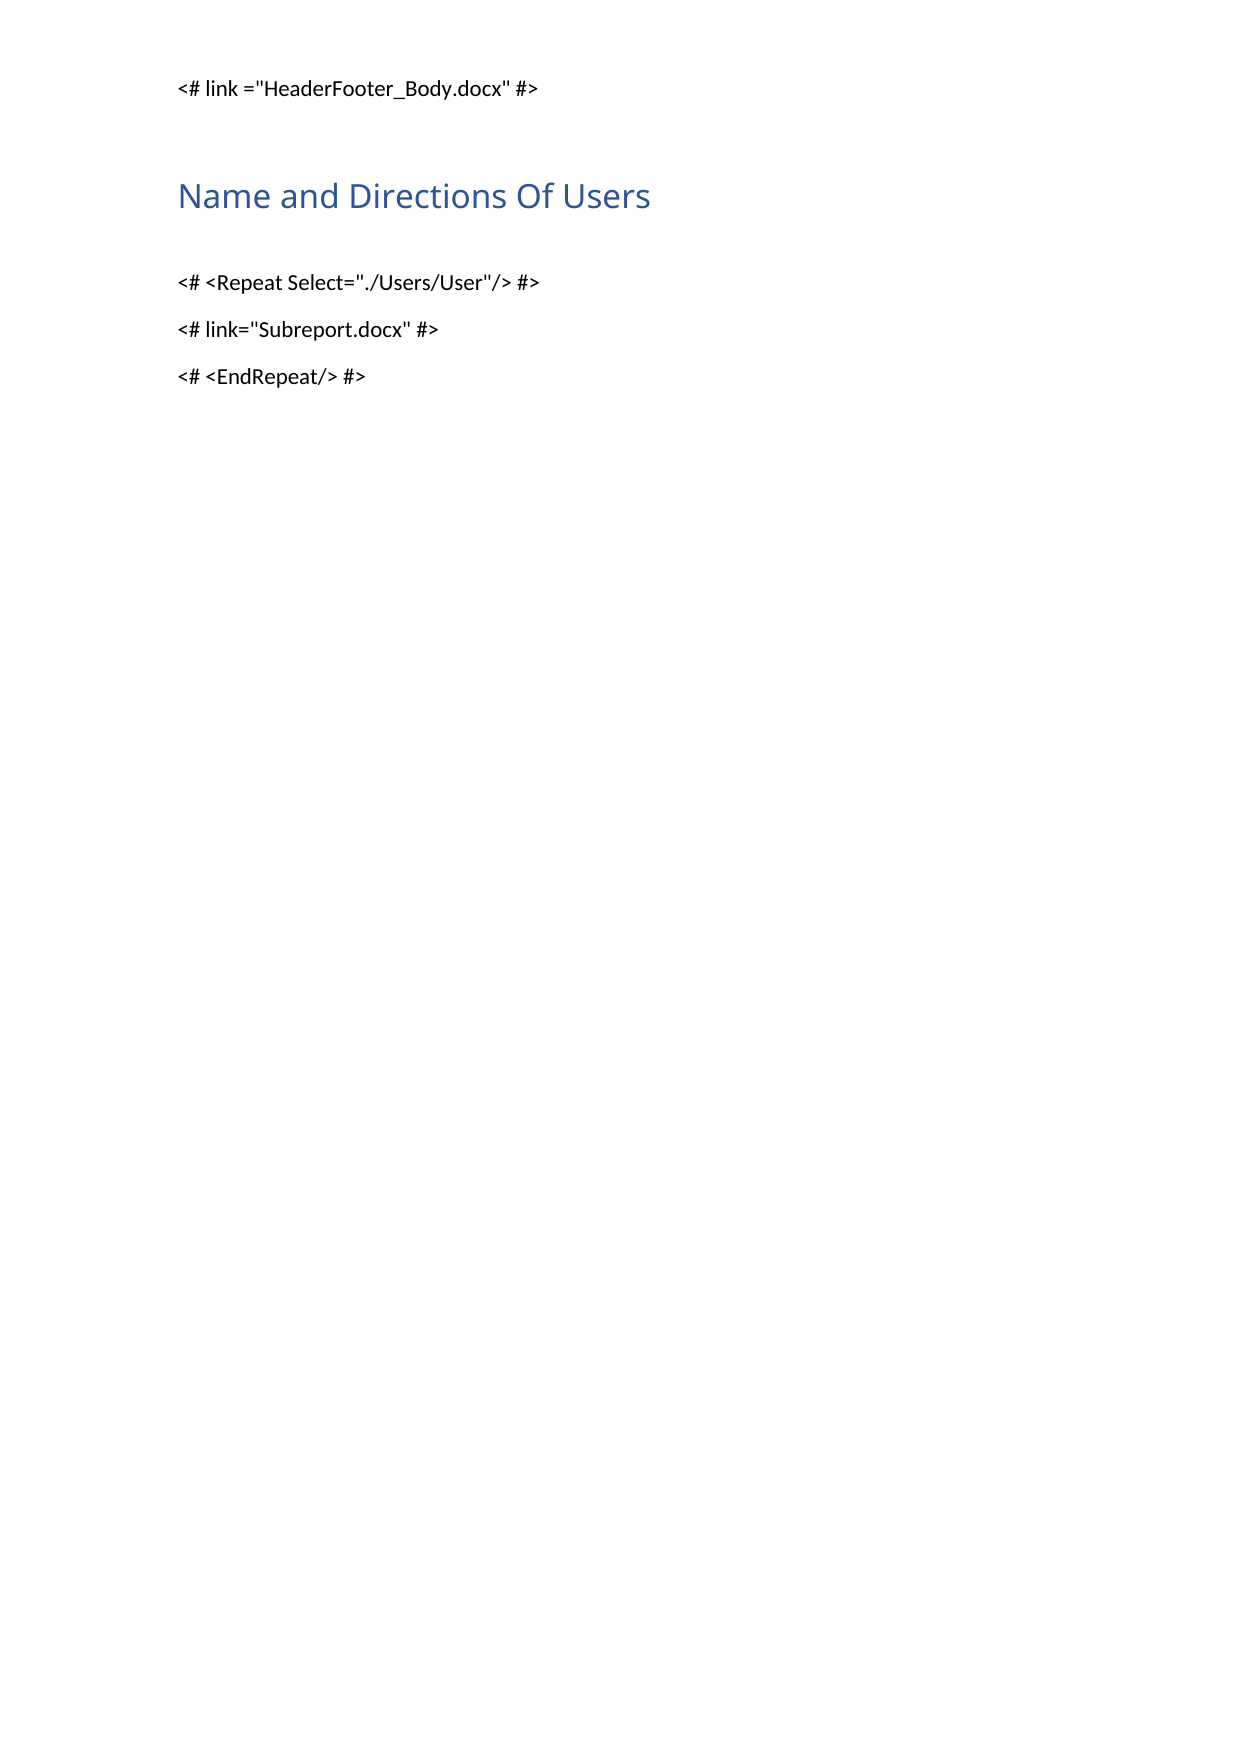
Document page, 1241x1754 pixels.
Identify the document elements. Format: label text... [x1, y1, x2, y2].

text <# link="Subreport.docx" #> [177, 315, 1063, 343]
subtitle Name and Directions Of Users [177, 173, 1063, 218]
text <# <Repeat Select="./Users/User"/> #> [177, 268, 1063, 296]
text <# <EndRepeat/> #> [177, 362, 1063, 390]
